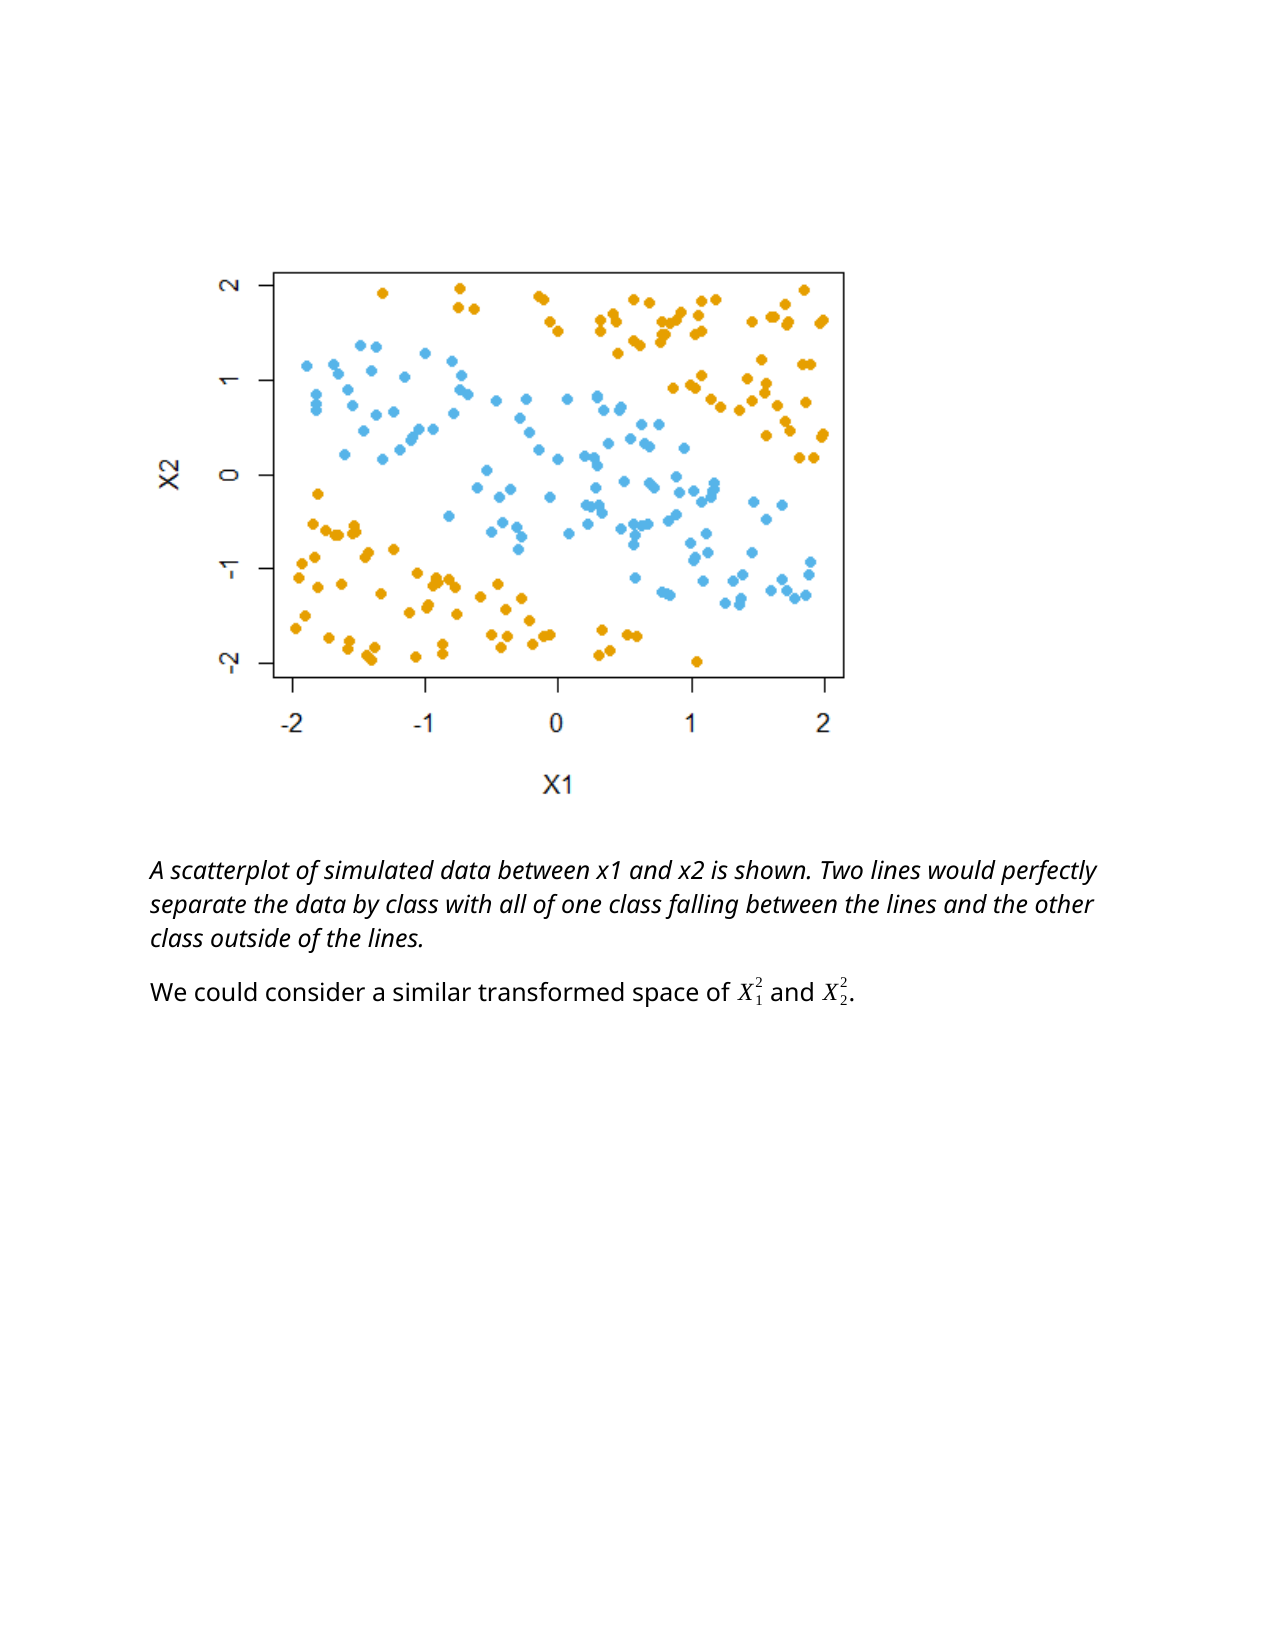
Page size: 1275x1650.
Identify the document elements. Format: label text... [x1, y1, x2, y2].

picture [150, 150, 908, 832]
text A scatterplot of simulated data between x1 and x2 is shown. Two lines would perfectly separate the data by class with all of one class falling between the lines and the other class outside of the lines. [150, 853, 1125, 955]
text We could consider a similar transformed space of and . [150, 974, 1125, 1009]
